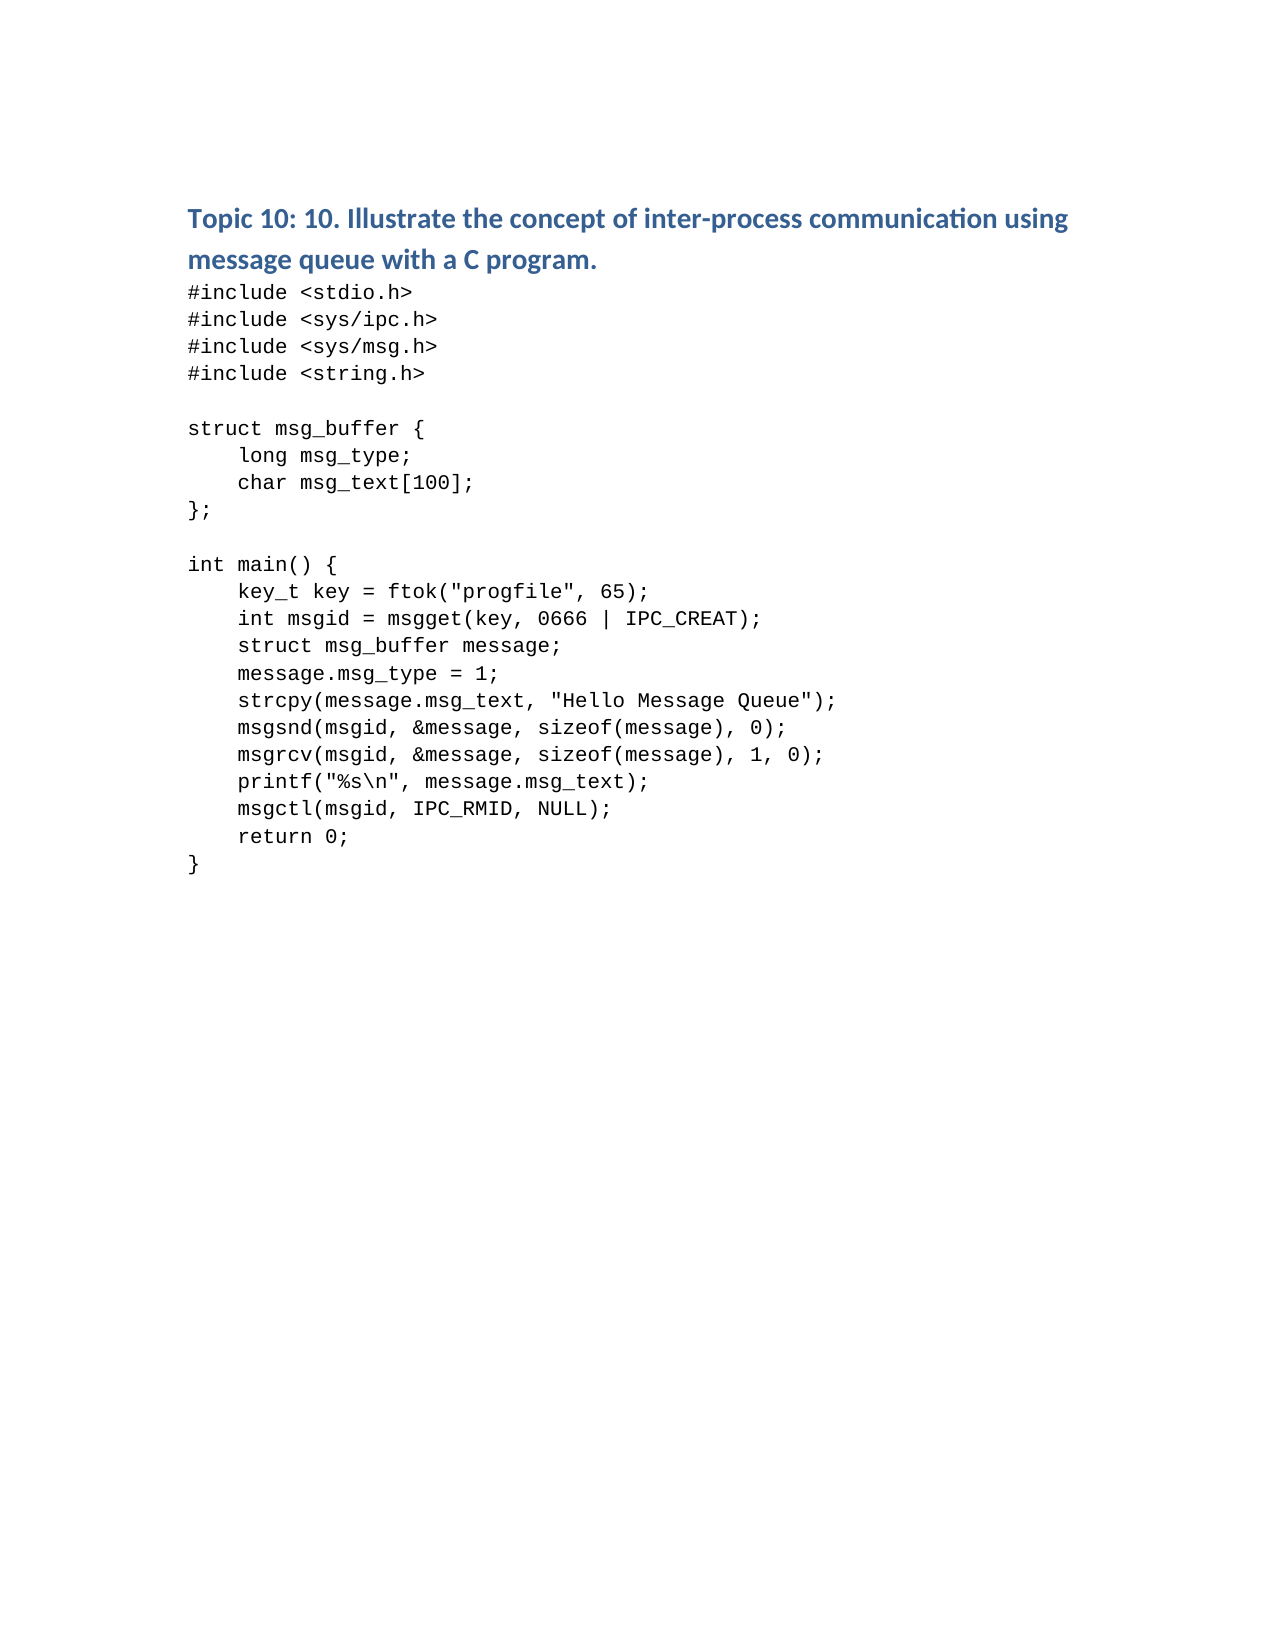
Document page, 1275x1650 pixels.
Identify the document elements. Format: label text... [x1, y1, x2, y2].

subtitle Topic 10: 10. Illustrate the concept of inter-process communication using message queue with a C program. [187, 200, 1087, 277]
text #include <stdio.h> #include <sys/ipc.h> #include <sys/msg.h> #include <string.h> struct msg_buffer { long msg_type; char msg_text[100]; }; int main() { key_t key = ftok("progfile", 65); int msgid = msgget(key, 0666 | IPC_CREAT); struct msg_buffer message; message.msg_type = 1; strcpy(message.msg_text, "Hello Message Queue"); msgsnd(msgid, &message, sizeof(message), 0); msgrcv(msgid, &message, sizeof(message), 1, 0); printf("%s\n", message.msg_text); msgctl(msgid, IPC_RMID, NULL); return 0; } [187, 282, 1087, 876]
